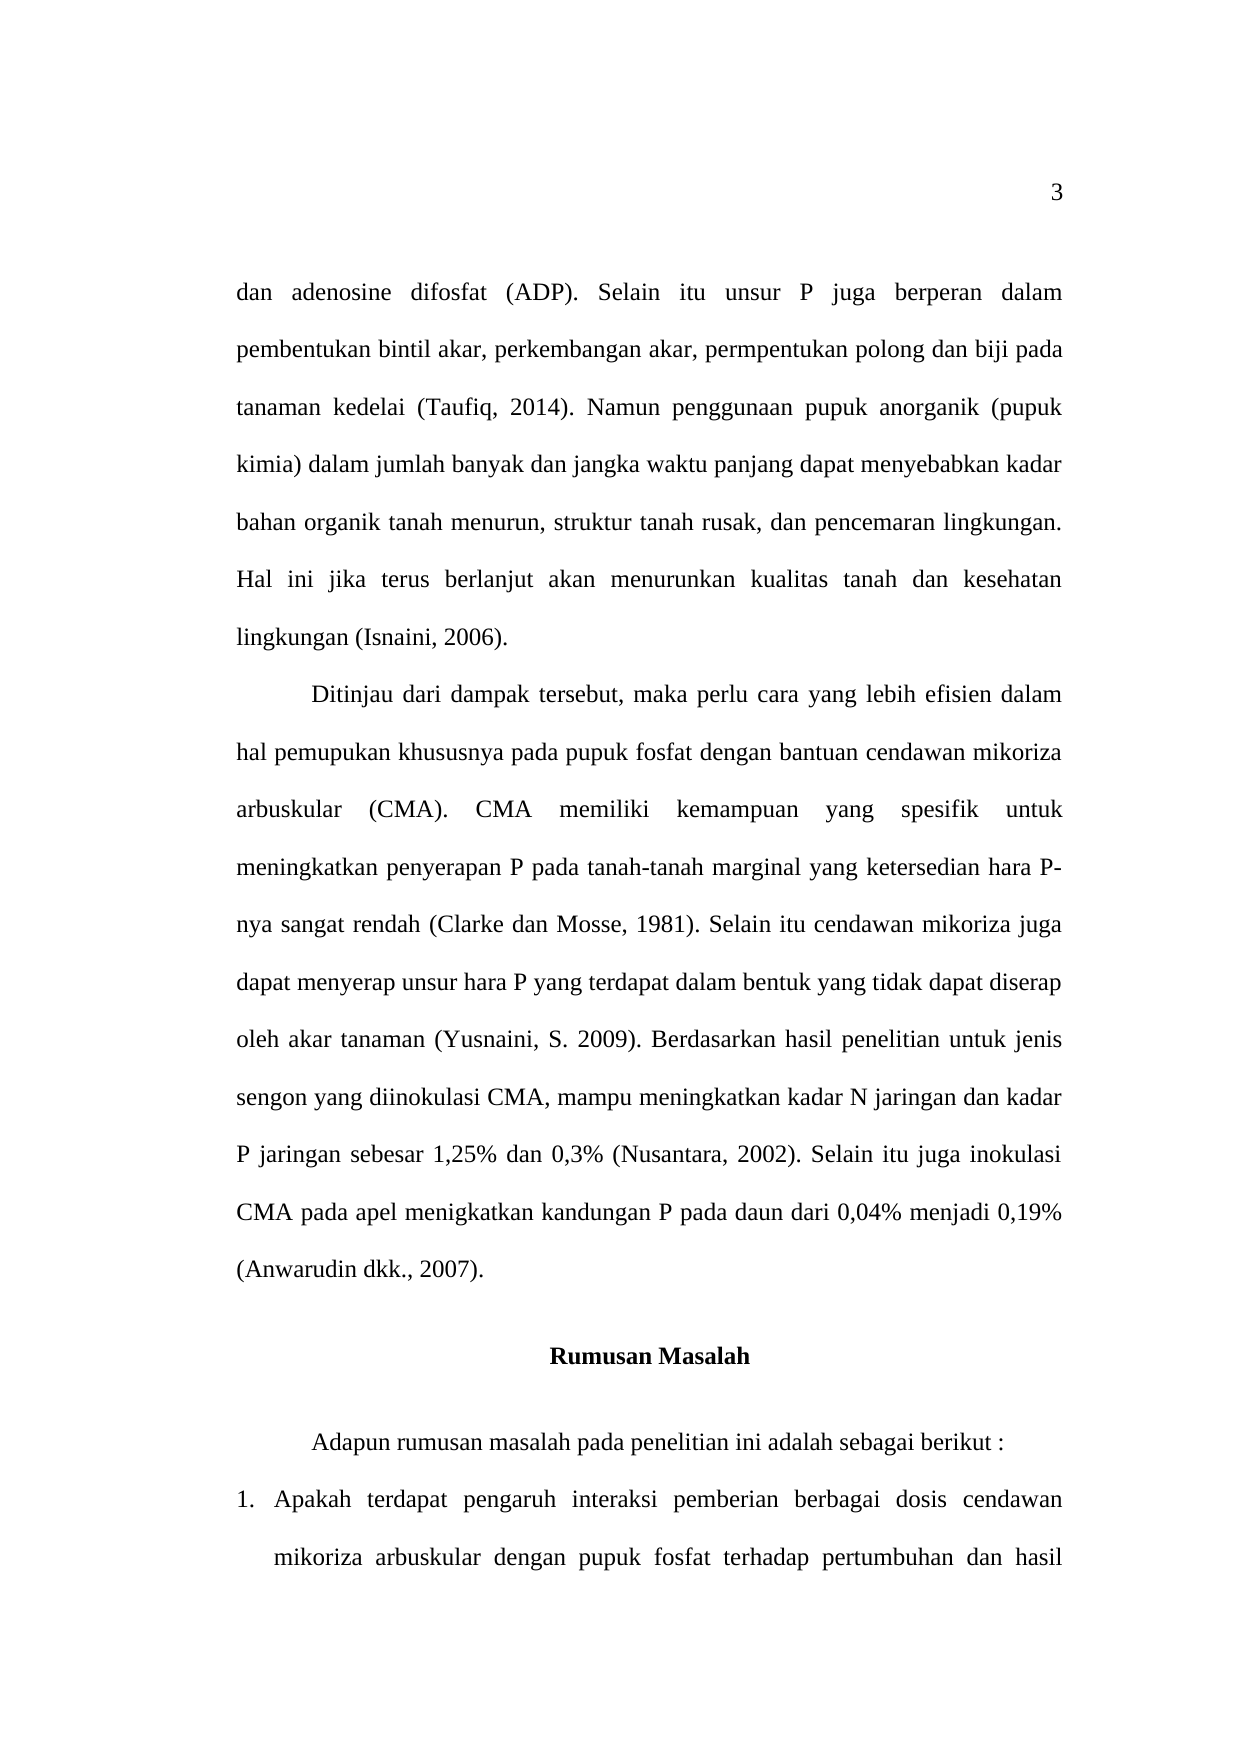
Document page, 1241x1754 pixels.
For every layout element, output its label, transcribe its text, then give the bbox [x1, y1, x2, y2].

text Ditinjau dari dampak tersebut, maka perlu cara yang lebih efisien dalam hal pemupukan khususnya pada pupuk fosfat dengan bantuan cendawan mikoriza arbuskular (CMA). CMA memiliki kemampuan yang spesifik untuk meningkatkan penyerapan P pada tanah-tanah marginal yang ketersedian hara P-nya sangat rendah (Clarke dan Mosse, 1981). Selain itu cendawan mikoriza juga dapat menyerap unsur hara P yang terdapat dalam bentuk yang tidak dapat diserap oleh akar tanaman (Yusnaini, S. 2009). Berdasarkan hasil penelitian untuk jenis sengon yang diinokulasi CMA, mampu meningkatkan kadar N jaringan dan kadar P jaringan sebesar 1,25% dan 0,3% (Nusantara, 2002). Selain itu juga inokulasi CMA pada apel menigkatkan kandungan P pada daun dari 0,04% menjadi 0,19% (Anwarudin dkk., 2007). [236, 679, 1063, 1283]
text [236, 277, 1063, 651]
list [236, 1484, 1063, 1571]
text Adapun rumusan masalah pada penelitian ini adalah sebagai berikut : [236, 1427, 1063, 1456]
text Rumusan Masalah [236, 1341, 1063, 1369]
